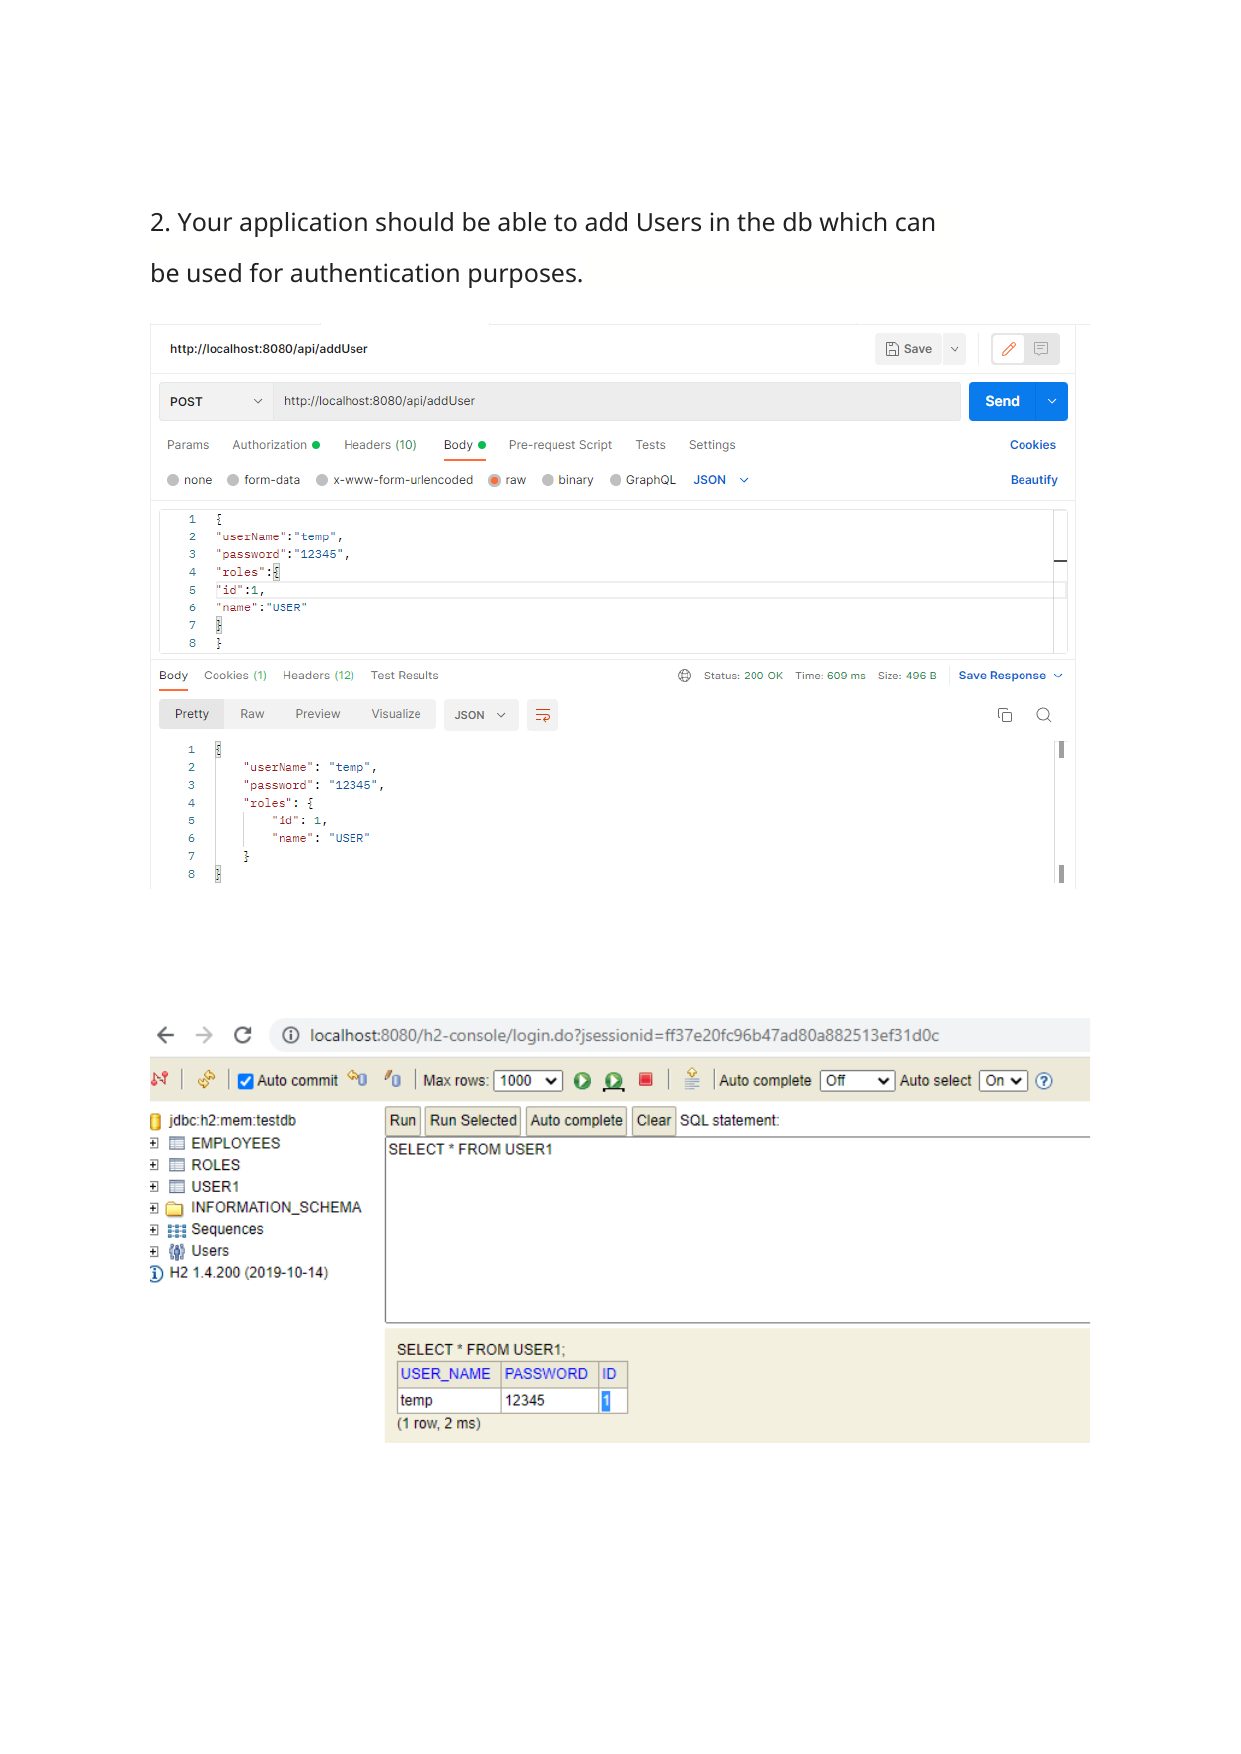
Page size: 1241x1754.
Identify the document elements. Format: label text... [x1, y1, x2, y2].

picture [150, 1018, 1091, 1443]
text 2. Your application should be able to add Users in the db which can be used for authentication purposes. [150, 205, 956, 290]
picture [150, 323, 1091, 889]
